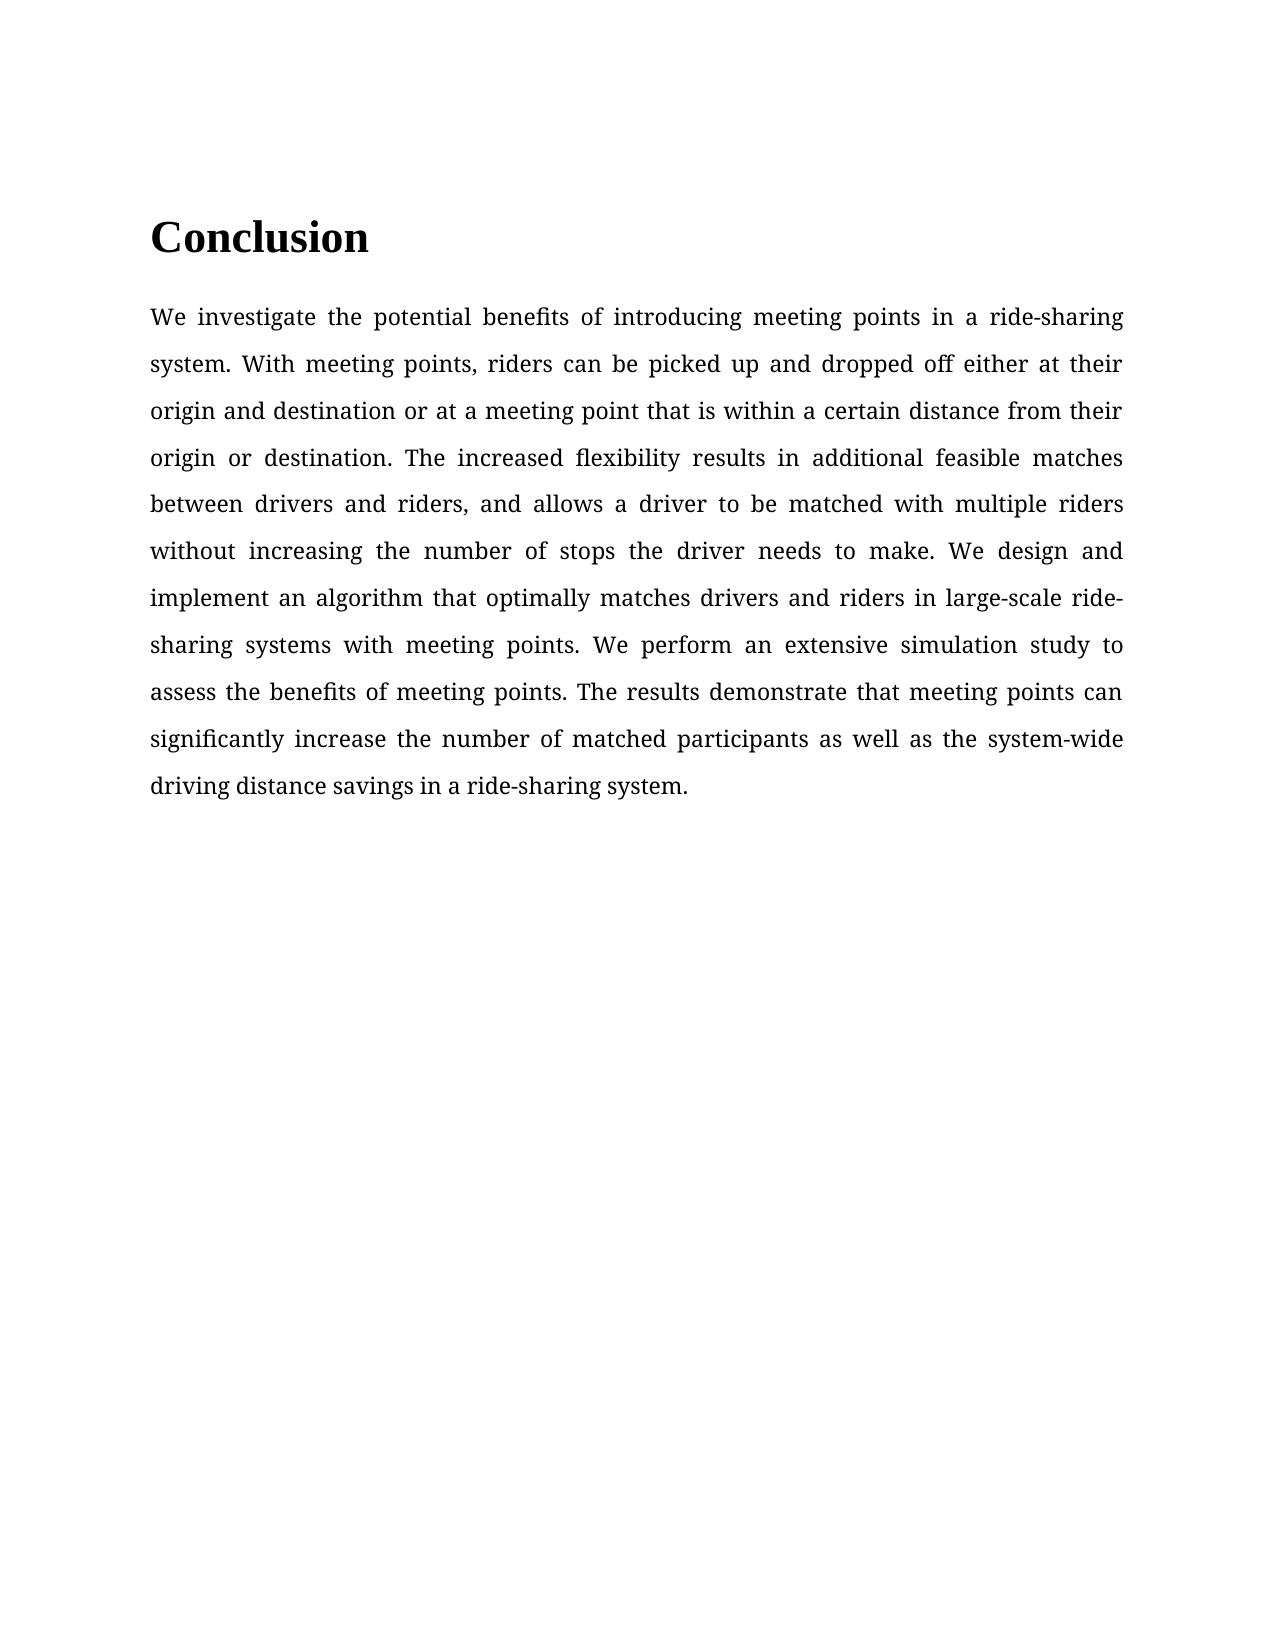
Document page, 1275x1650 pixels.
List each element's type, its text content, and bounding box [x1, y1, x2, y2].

text We investigate the potential benefits of introducing meeting points in a ride-sharing system. With meeting points, riders can be picked up and dropped off either at their origin and destination or at a meeting point that is within a certain distance from their origin or destination. The increased flexibility results in additional feasible matches between drivers and riders, and allows a driver to be matched with multiple riders without increasing the number of stops the driver needs to make. We design and implement an algorithm that optimally matches drivers and riders in large-scale ride-sharing systems with meeting points. We perform an extensive simulation study to assess the benefits of meeting points. The results demonstrate that meeting points can significantly increase the number of matched participants as well as the system-wide driving distance savings in a ride-sharing system. [150, 301, 1125, 801]
text Conclusion [150, 209, 1125, 262]
